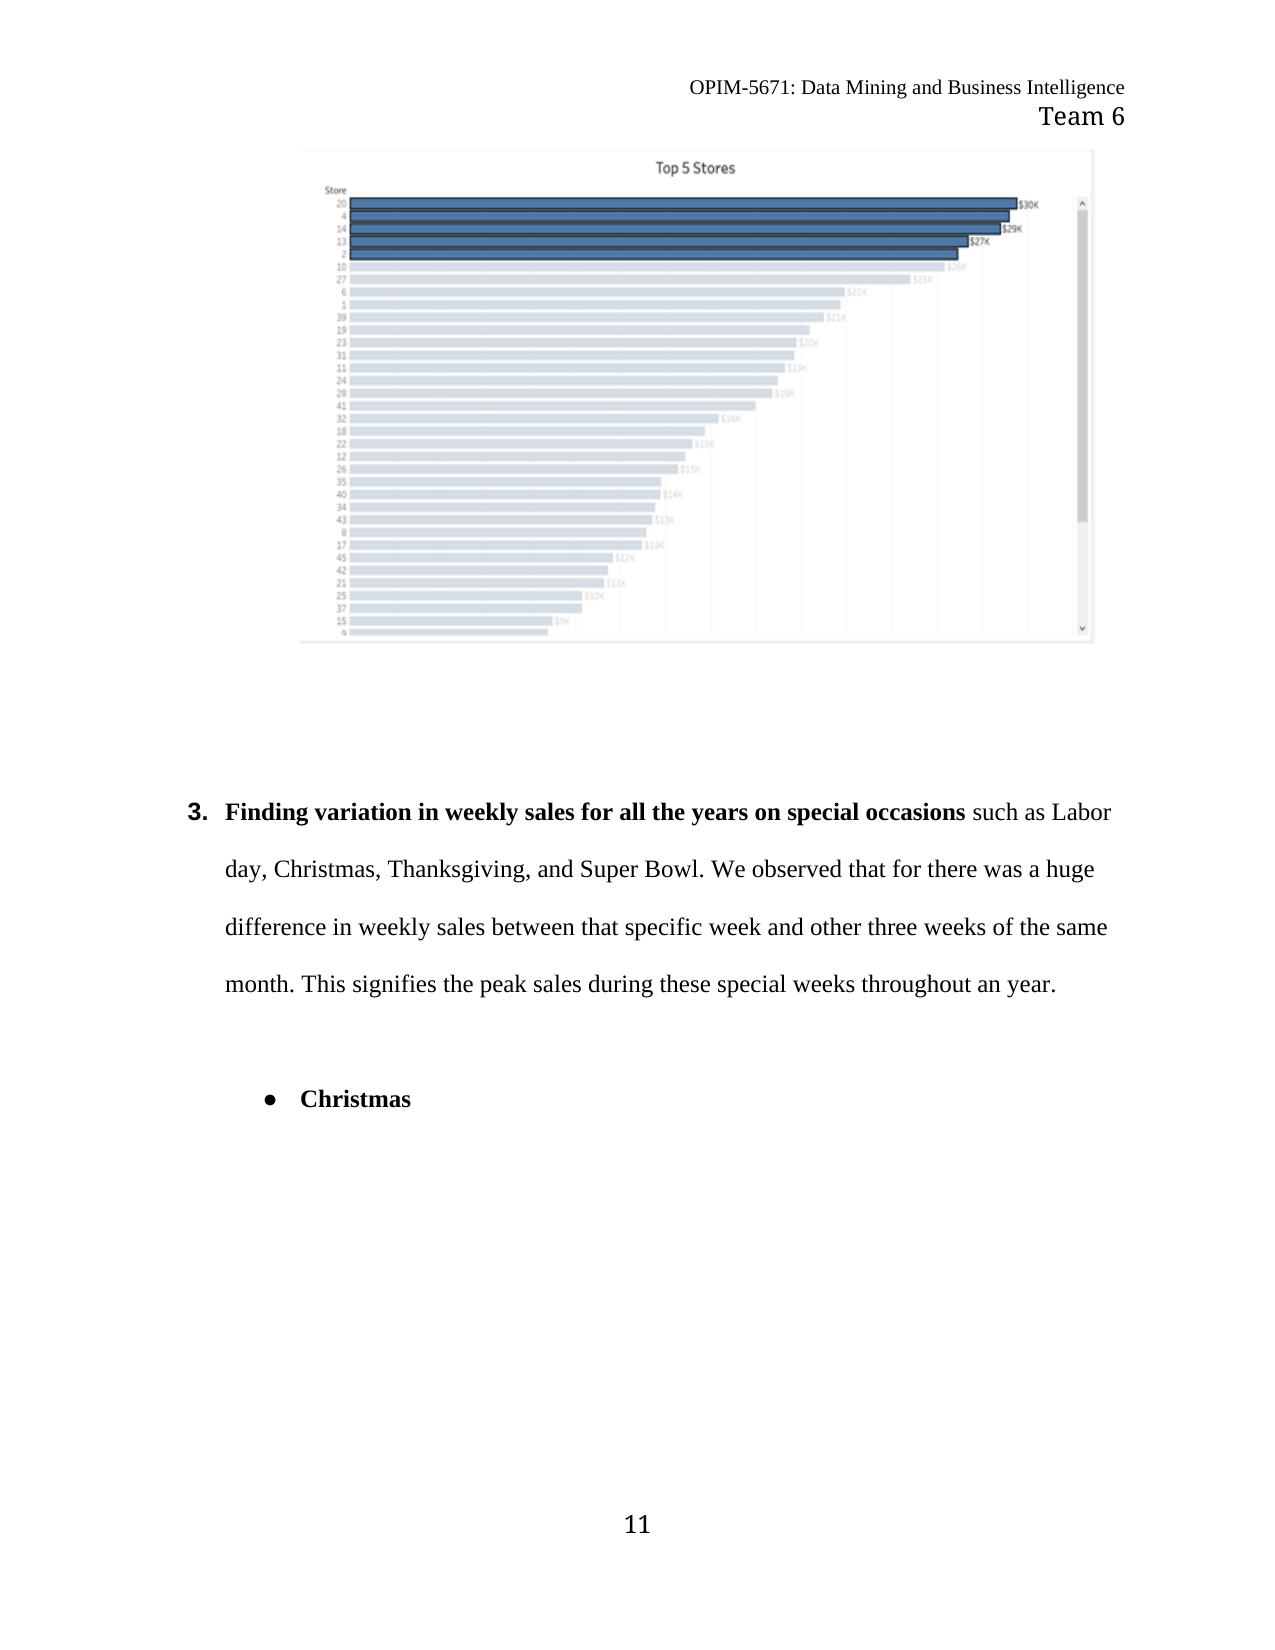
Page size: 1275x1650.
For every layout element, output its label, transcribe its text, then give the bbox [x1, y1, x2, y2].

picture [300, 150, 1098, 654]
list Christmas [262, 1084, 1125, 1113]
list Finding variation in weekly sales for all the years on special occasions such as Labor day, Christmas, Thanksgiving, and Super Bowl. We observed that for there was a huge difference in weekly sales between that specific week and other three weeks of the same month. This signifies the peak sales during these special weeks throughout an year. [187, 797, 1125, 998]
